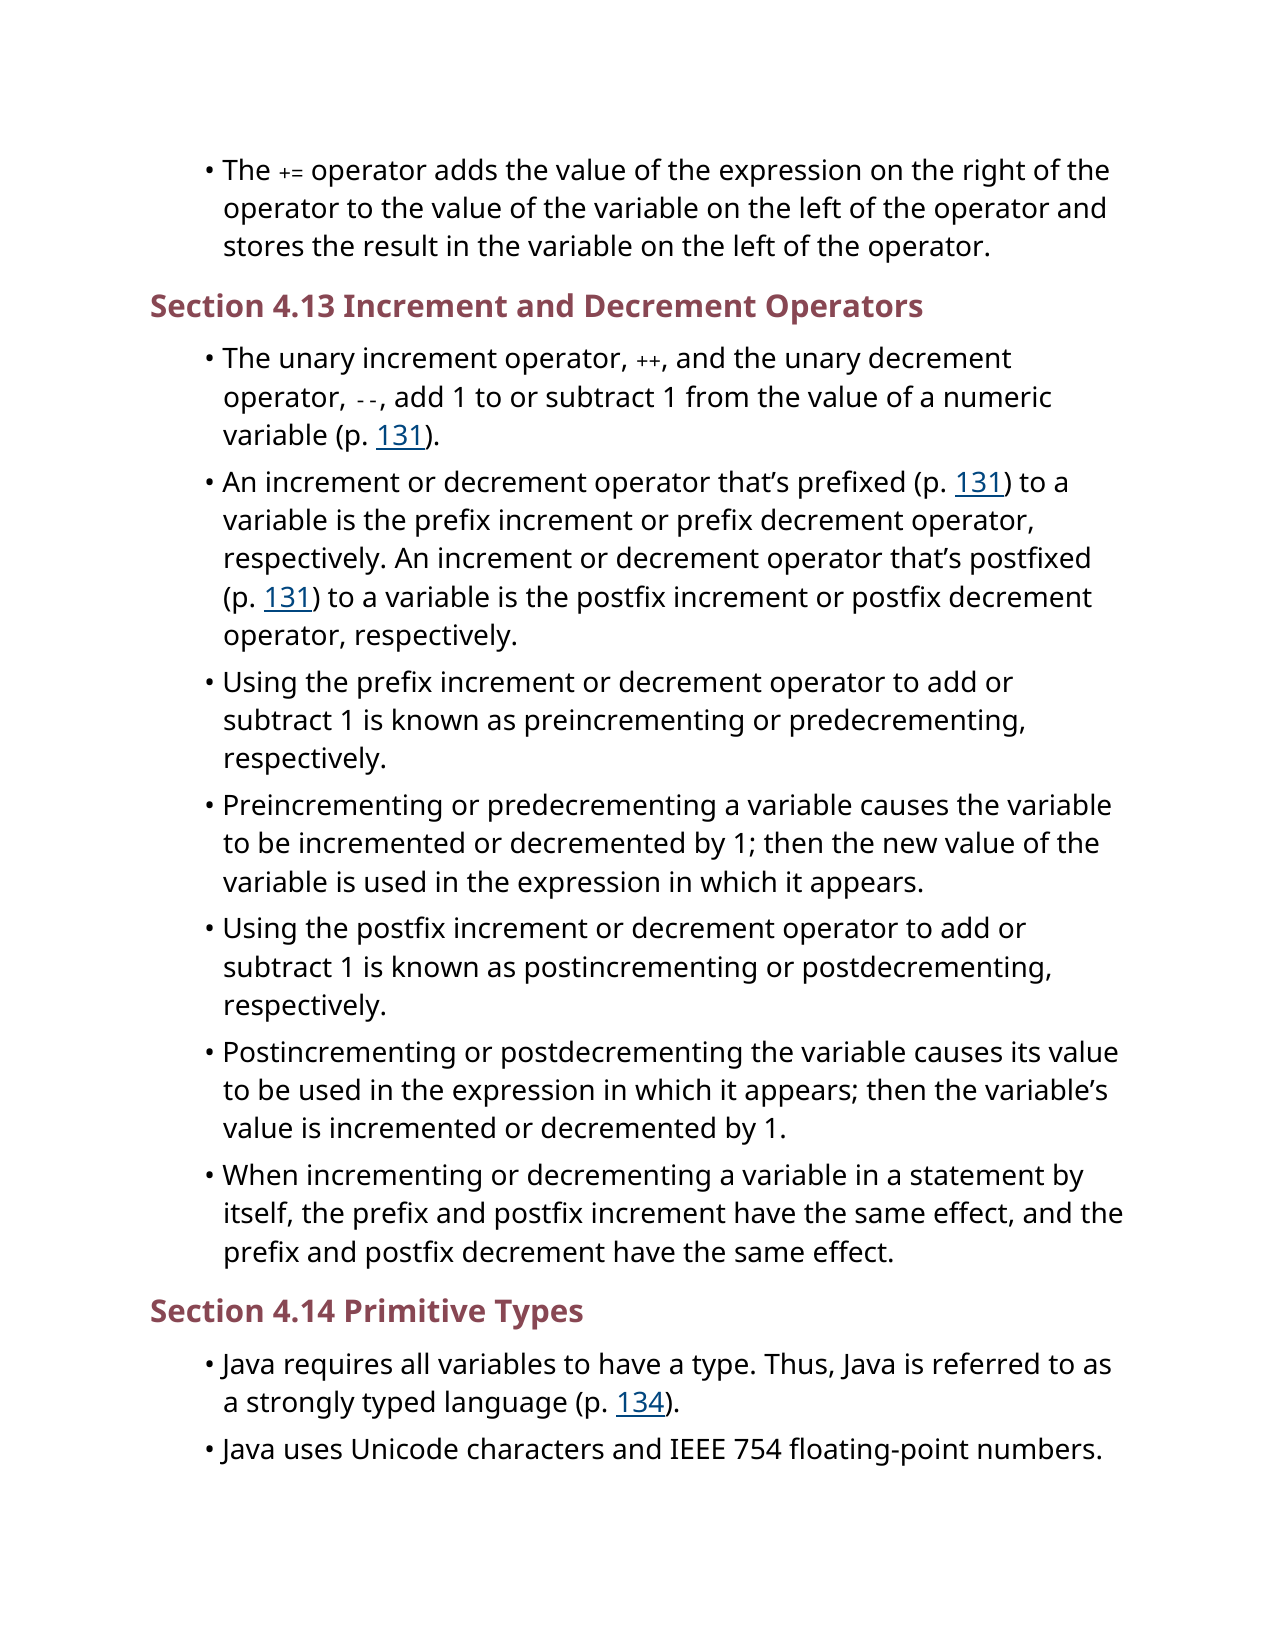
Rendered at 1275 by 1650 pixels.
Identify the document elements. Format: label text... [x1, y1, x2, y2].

text • Java requires all variables to have a type. Thus, Java is referred to as a strongly typed language (p. 134). [204, 1344, 1125, 1421]
text • Preincrementing or predecrementing a variable causes the variable to be incremented or decremented by 1; then the new value of the variable is used in the expression in which it appears. [204, 786, 1125, 901]
text • An increment or decrement operator that’s prefixed (p. 131) to a variable is the prefix increment or prefix decrement operator, respectively. An increment or decrement operator that’s postfixed (p. 131) to a variable is the postfix increment or postfix decrement operator, respectively. [204, 462, 1125, 654]
text • The += operator adds the value of the expression on the right of the operator to the value of the variable on the left of the operator and stores the result in the variable on the left of the operator. [204, 150, 1125, 265]
subtitle Section 4.13 Increment and Decrement Operators [150, 284, 1125, 326]
text • When incrementing or decrementing a variable in a statement by itself, the prefix and postfix increment have the same effect, and the prefix and postfix decrement have the same effect. [204, 1156, 1125, 1271]
text • Using the prefix increment or decrement operator to add or subtract 1 is known as preincrementing or predecrementing, respectively. [204, 662, 1125, 777]
text • The unary increment operator, ++, and the unary decrement operator, --, add 1 to or subtract 1 from the value of a numeric variable (p. 131). [204, 339, 1125, 454]
text • Java uses Unicode characters and IEEE 754 floating-point numbers. [204, 1429, 1125, 1468]
text • Postincrementing or postdecrementing the variable causes its value to be used in the expression in which it appears; then the variable’s value is incremented or decremented by 1. [204, 1032, 1125, 1147]
text • Using the postfix increment or decrement operator to add or subtract 1 is known as postincrementing or postdecrementing, respectively. [204, 909, 1125, 1024]
subtitle Section 4.14 Primitive Types [150, 1289, 1125, 1332]
